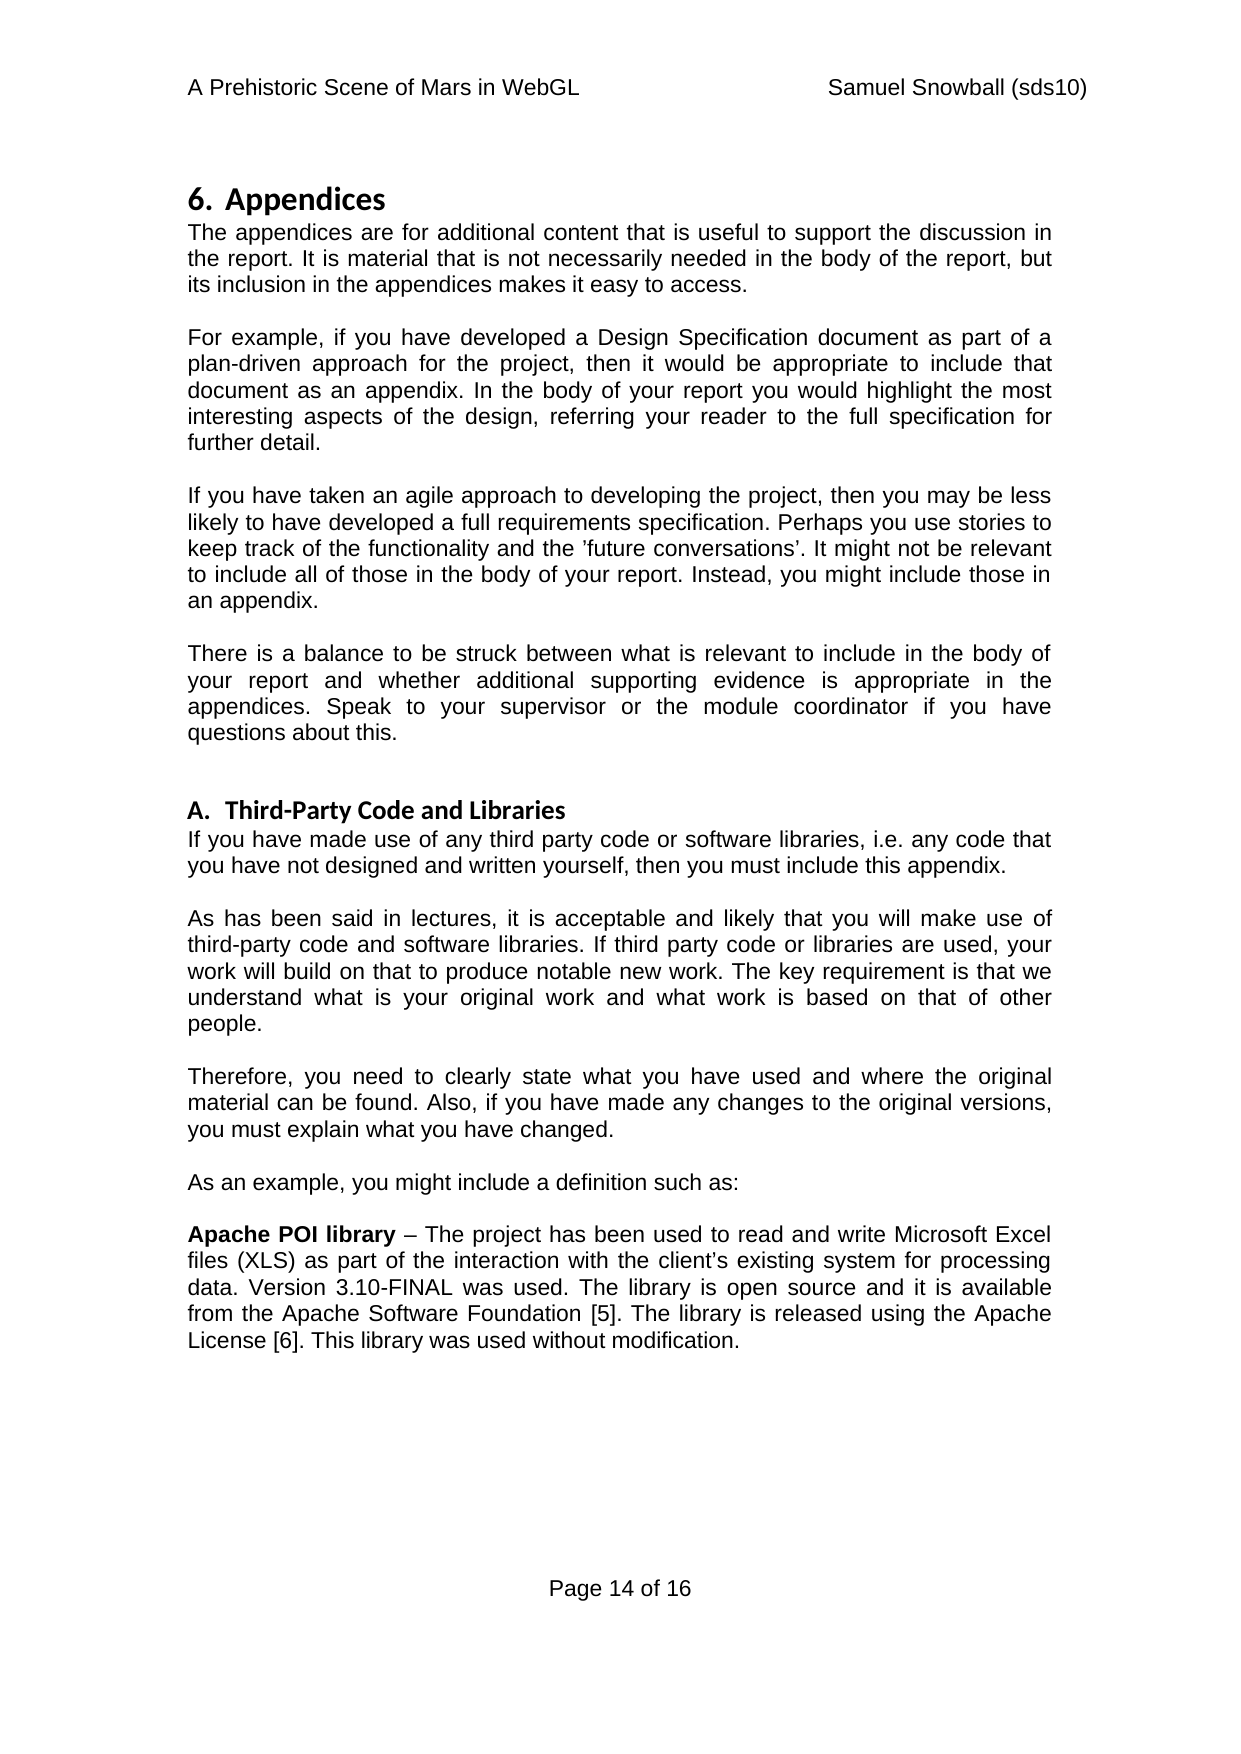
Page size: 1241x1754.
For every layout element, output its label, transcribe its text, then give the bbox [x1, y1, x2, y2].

text There is a balance to be struck between what is relevant to include in the body of your report and whether additional supporting evidence is appropriate in the appendices. Speak to your supervisor or the module coordinator if you have questions about this. [187, 640, 1053, 746]
text The appendices are for additional content that is useful to support the discussion in the report. It is material that is not necessarily needed in the body of the report, but its inclusion in the appendices makes it easy to access. [187, 218, 1053, 298]
subtitle Appendices [187, 178, 1053, 218]
text As has been said in lectures, it is acceptable and likely that you will make use of third-party code and software libraries. If third party code or libraries are used, your work will build on that to produce notable new work. The key requirement is that we understand what is your original work and what work is based on that of other people. [187, 905, 1053, 1037]
text Third-Party Code and Libraries [187, 793, 1053, 826]
text For example, if you have developed a Design Specification document as part of a plan-driven approach for the project, then it would be appropriate to include that document as an appendix. In the body of your report you would highlight the most interesting aspects of the design, referring your reader to the full specification for further detail. [187, 324, 1053, 456]
text If you have made use of any third party code or software libraries, i.e. any code that you have not designed and written yourself, then you must include this appendix. [187, 826, 1053, 878]
text If you have taken an agile approach to developing the project, then you may be less likely to have developed a full requirements specification. Perhaps you use stories to keep track of the functionality and the ’future conversations’. It might not be relevant to include all of those in the body of your report. Instead, you might include those in an appendix. [187, 482, 1053, 614]
text Apache POI library – The project has been used to read and write Microsoft Excel files (XLS) as part of the interaction with the client’s existing system for processing data. Version 3.10-FINAL was used. The library is open source and it is available from the Apache Software Foundation [5]. The library is released using the Apache License [6]. This library was used without modification. [187, 1221, 1053, 1353]
text As an example, you might include a definition such as: [187, 1168, 1053, 1195]
text Therefore, you need to clearly state what you have used and where the original material can be found. Also, if you have made any changes to the original versions, you must explain what you have changed. [187, 1063, 1053, 1142]
